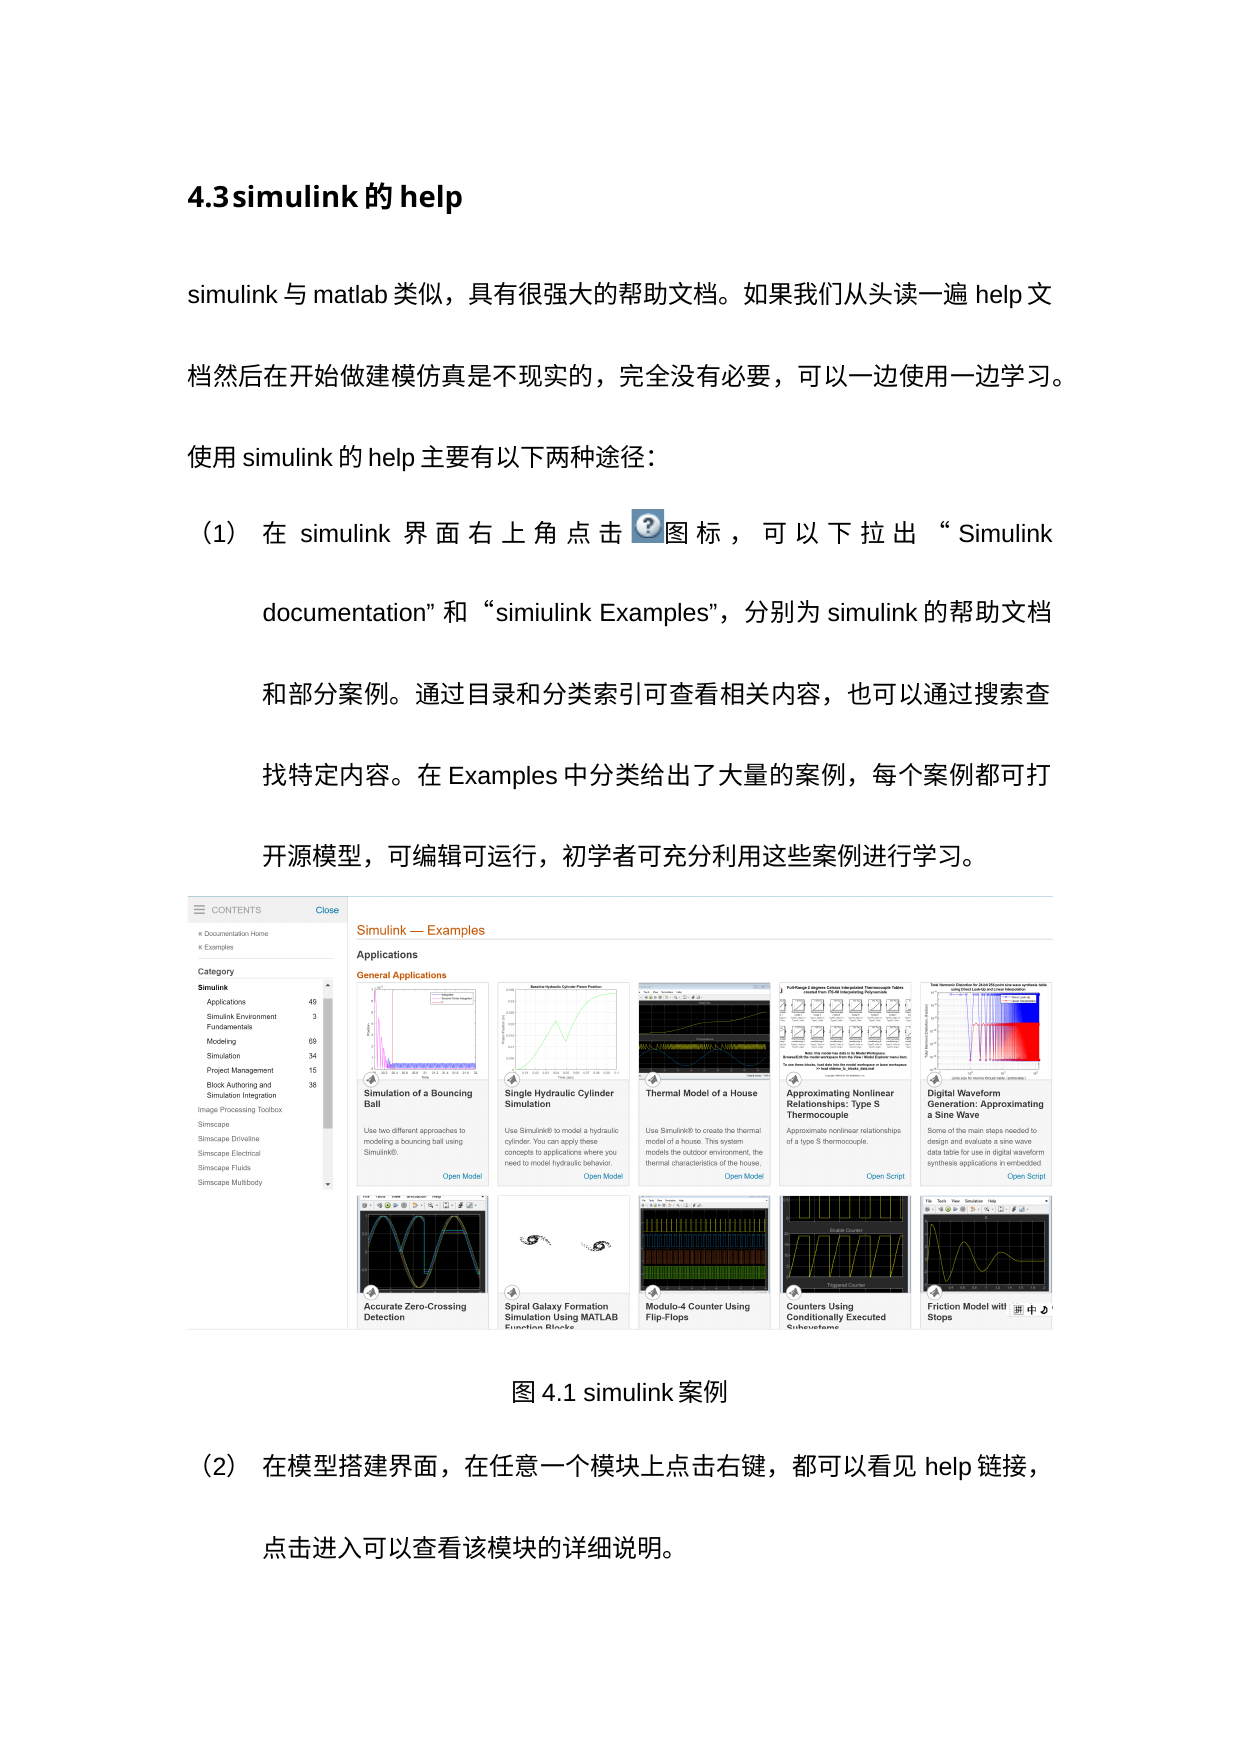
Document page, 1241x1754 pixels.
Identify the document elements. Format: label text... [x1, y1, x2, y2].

text 图4.1 simulink案例 [187, 1358, 1053, 1423]
picture [187, 896, 1053, 1330]
list 在simulink界面右上角点击图标，可以下拉出“Simulink documentation” 和“simiulink Examples”，分别为simulink的帮助文档和部分案例。通过目录和分类索引可查看相关内容，也可以通过搜索查找特定内容。在Examples中分类给出了大量的案例，每个案例都可打开源模型，可编辑可运行，初学者可充分利用这些案例进行学习。 [187, 497, 1053, 887]
list 在模型搭建界面，在任意一个模块上点击右键，都可以看见help链接，点击进入可以查看该模块的详细说明。 [187, 1432, 1053, 1579]
text simulink与matlab类似，具有很强大的帮助文档。如果我们从头读一遍help文档然后在开始做建模仿真是不现实的，完全没有必要，可以一边使用一边学习。使用simulink的help主要有以下两种途径： [187, 261, 1053, 488]
subtitle simulink的help [187, 162, 1053, 227]
picture [631, 509, 665, 543]
